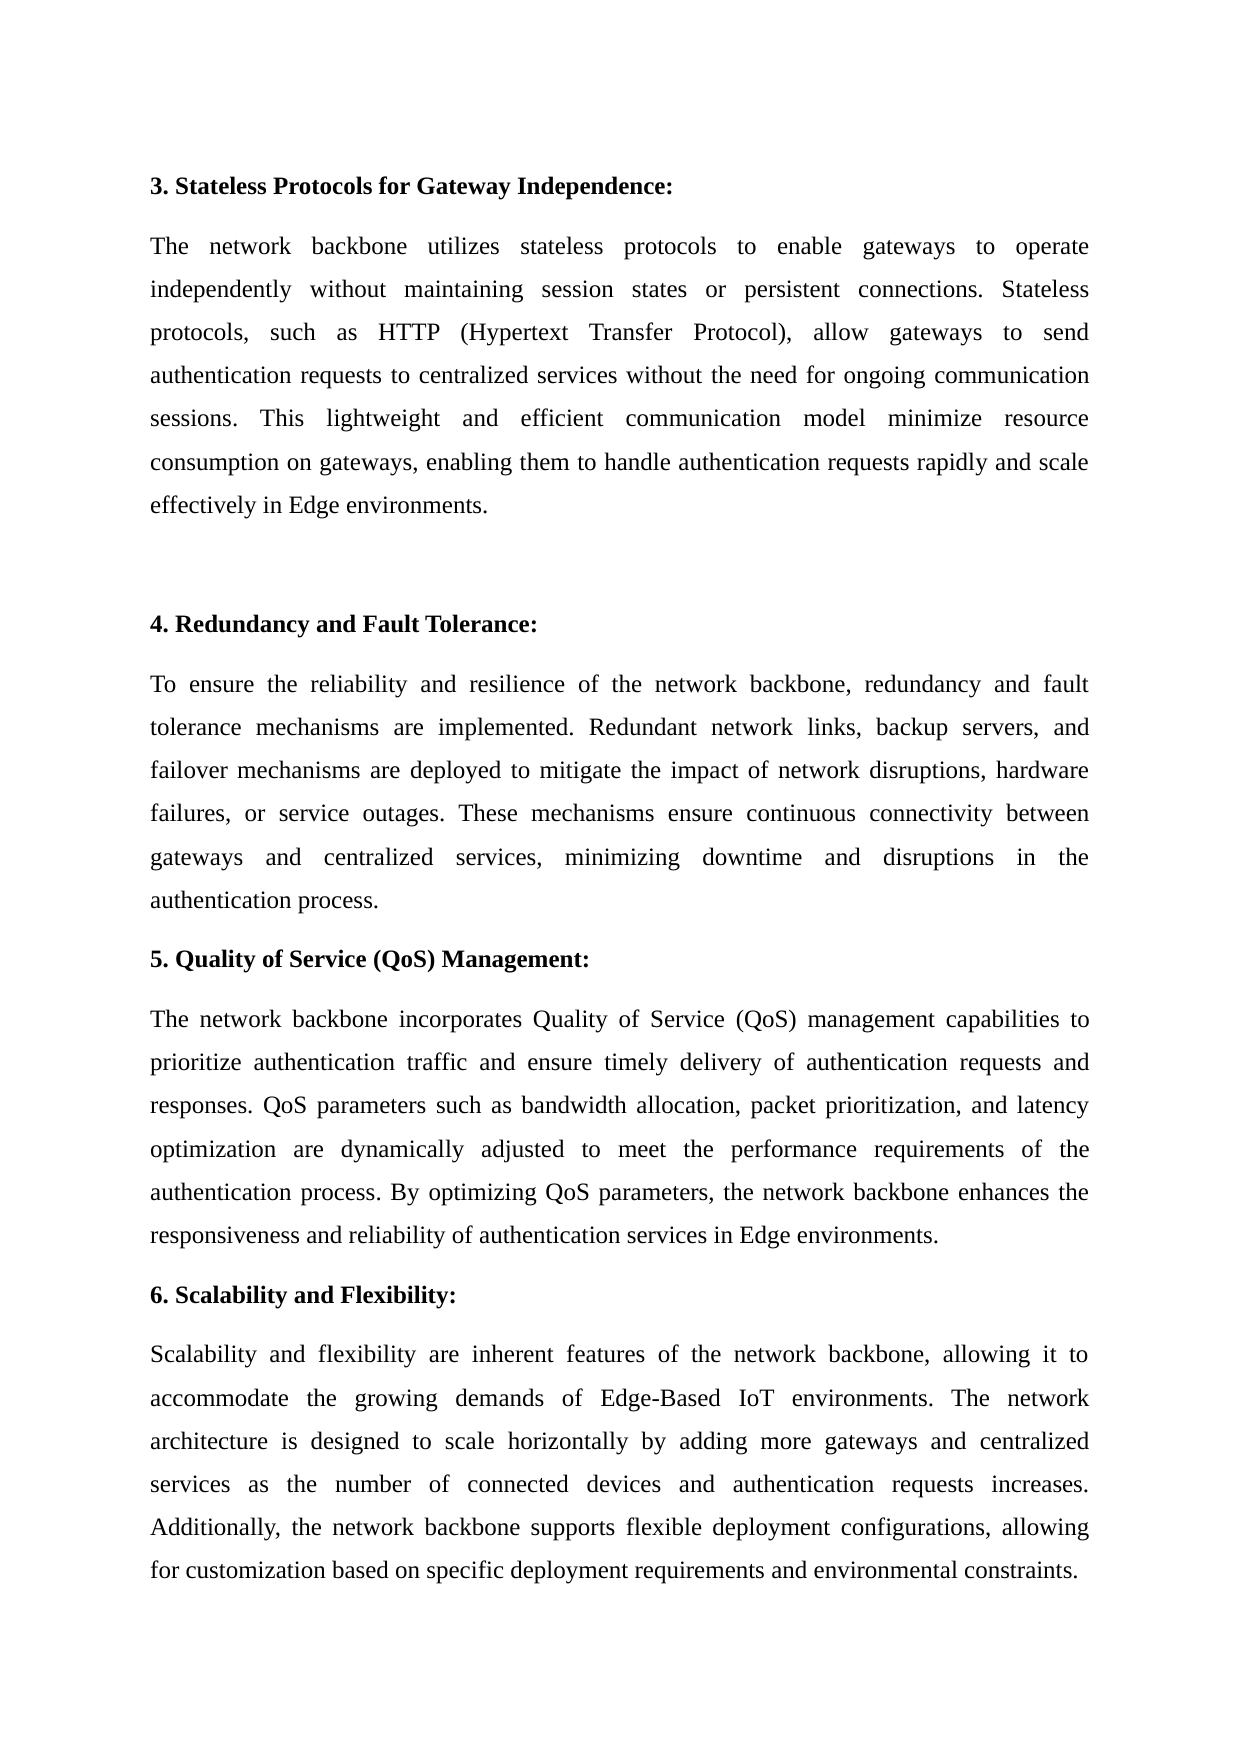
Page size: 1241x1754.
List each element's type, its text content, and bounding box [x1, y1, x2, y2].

text 6. Scalability and Flexibility: [150, 1280, 1090, 1308]
text The network backbone incorporates Quality of Service (QoS) management capabilities to prioritize authentication traffic and ensure timely delivery of authentication requests and responses. QoS parameters such as bandwidth allocation, packet prioritization, and latency optimization are dynamically adjusted to meet the performance requirements of the authentication process. By optimizing QoS parameters, the network backbone enhances the responsiveness and reliability of authentication services in Edge environments. [150, 1004, 1090, 1249]
text 4. Redundancy and Fault Tolerance: [150, 609, 1090, 638]
text To ensure the reliability and resilience of the network backbone, redundancy and fault tolerance mechanisms are implemented. Redundant network links, backup servers, and failover mechanisms are deployed to mitigate the impact of network disruptions, hardware failures, or service outages. These mechanisms ensure continuous connectivity between gateways and centralized services, minimizing downtime and disruptions in the authentication process. [150, 669, 1090, 913]
text Scalability and flexibility are inherent features of the network backbone, allowing it to accommodate the growing demands of Edge-Based IoT environments. The network architecture is designed to scale horizontally by adding more gateways and centralized services as the number of connected devices and authentication requests increases. Additionally, the network backbone supports flexible deployment configurations, allowing for customization based on specific deployment requirements and environmental constraints. [150, 1339, 1090, 1584]
text The network backbone utilizes stateless protocols to enable gateways to operate independently without maintaining session states or persistent connections. Stateless protocols, such as HTTP (Hypertext Transfer Protocol), allow gateways to send authentication requests to centralized services without the need for ongoing communication sessions. This lightweight and efficient communication model minimize resource consumption on gateways, enabling them to handle authentication requests rapidly and scale effectively in Edge environments. [150, 231, 1090, 518]
text 3. Stateless Protocols for Gateway Independence: [150, 171, 1090, 200]
text 5. Quality of Service (QoS) Management: [150, 944, 1090, 973]
